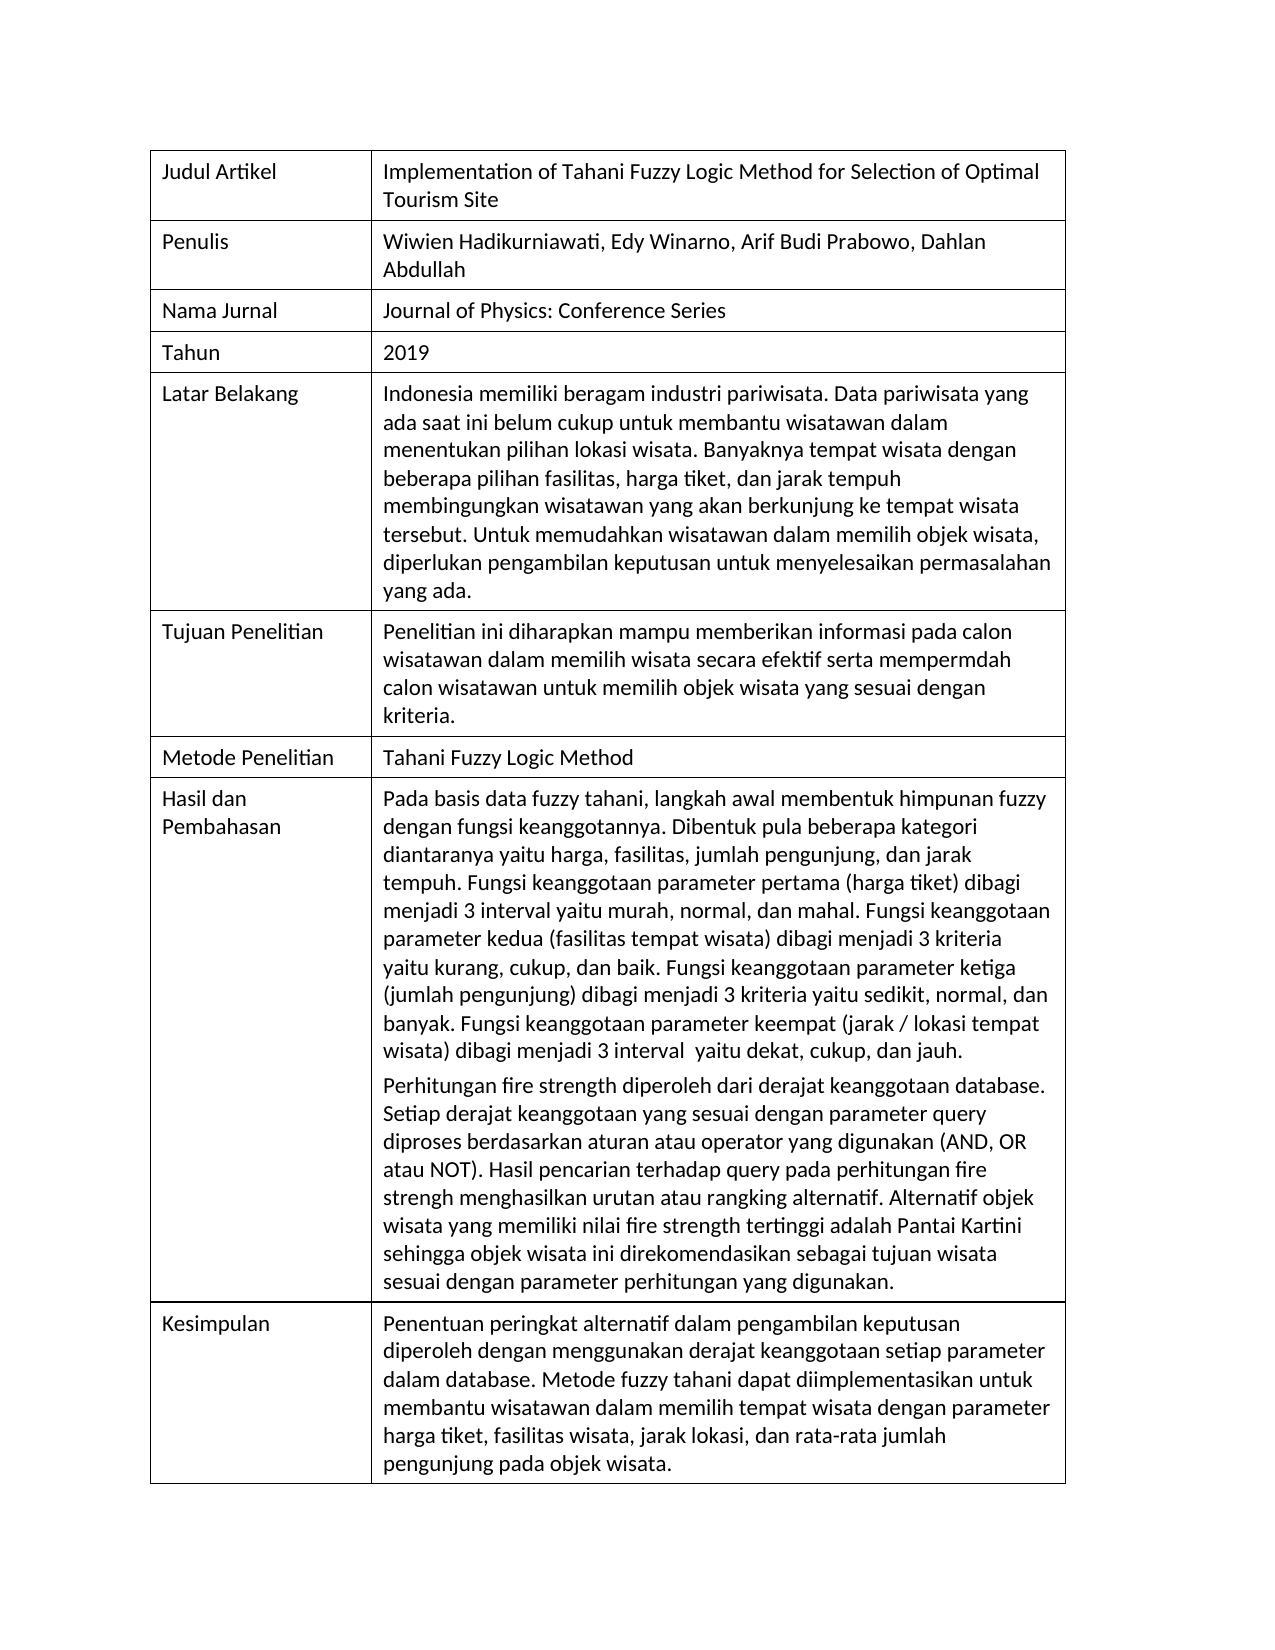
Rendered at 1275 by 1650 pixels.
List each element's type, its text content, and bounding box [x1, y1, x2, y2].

table_cell Journal of Physics: Conference Series [372, 290, 1065, 331]
table_cell Judul Artikel [151, 151, 371, 219]
table_cell Implementation of Tahani Fuzzy Logic Method for Selection of Optimal Tourism Site [372, 151, 1065, 219]
table_cell Kesimpulan [151, 1303, 371, 1483]
table_cell Tujuan Penelitian [151, 611, 371, 736]
table_cell Penentuan peringkat alternatif dalam pengambilan keputusan diperoleh dengan menggunakan derajat keanggotaan setiap parameter dalam database. Metode fuzzy tahani dapat diimplementasikan untuk membantu wisatawan dalam memilih tempat wisata dengan parameter harga tiket, fasilitas wisata, jarak lokasi, dan rata-rata jumlah pengunjung pada objek wisata. [372, 1303, 1065, 1483]
table_cell Metode Penelitian [151, 737, 371, 777]
table_cell Penulis [151, 221, 371, 289]
table_cell Penelitian ini diharapkan mampu memberikan informasi pada calon wisatawan dalam memilih wisata secara efektif serta mempermdah calon wisatawan untuk memilih objek wisata yang sesuai dengan kriteria. [372, 611, 1065, 736]
table_cell Latar Belakang [151, 373, 371, 610]
table_cell Indonesia memiliki beragam industri pariwisata. Data pariwisata yang ada saat ini belum cukup untuk membantu wisatawan dalam menentukan pilihan lokasi wisata. Banyaknya tempat wisata dengan beberapa pilihan fasilitas, harga tiket, dan jarak tempuh membingungkan wisatawan yang akan berkunjung ke tempat wisata tersebut. Untuk memudahkan wisatawan dalam memilih objek wisata, diperlukan pengambilan keputusan untuk menyelesaikan permasalahan yang ada. [372, 373, 1065, 610]
table_cell Tahani Fuzzy Logic Method [372, 737, 1065, 777]
table_cell Nama Jurnal [151, 290, 371, 331]
table_cell Hasil dan Pembahasan [151, 778, 371, 1301]
table_cell Wiwien Hadikurniawati, Edy Winarno, Arif Budi Prabowo, Dahlan Abdullah [372, 221, 1065, 289]
table_cell 2019 [372, 332, 1065, 372]
table_cell Pada basis data fuzzy tahani, langkah awal membentuk himpunan fuzzy dengan fungsi keanggotannya. Dibentuk pula beberapa kategori diantaranya yaitu harga, fasilitas, jumlah pengunjung, dan jarak tempuh. Fungsi keanggotaan parameter pertama (harga tiket) dibagi menjadi 3 interval yaitu murah, normal, dan mahal. Fungsi keanggotaan parameter kedua (fasilitas tempat wisata) dibagi menjadi 3 kriteria yaitu kurang, cukup, dan baik. Fungsi keanggotaan parameter ketiga (jumlah pengunjung) dibagi menjadi 3 kriteria yaitu sedikit, normal, dan banyak. Fungsi keanggotaan parameter keempat (jarak / lokasi tempat wisata) dibagi menjadi 3 interval yaitu dekat, cukup, dan jauh. Perhitungan fire strength diperoleh dari derajat keanggotaan database. Setiap derajat keanggotaan yang sesuai dengan parameter query diproses berdasarkan aturan atau operator yang digunakan (AND, OR atau NOT). Hasil pencarian terhadap query pada perhitungan fire strengh menghasilkan urutan atau rangking alternatif. Alternatif objek wisata yang memiliki nilai fire strength tertinggi adalah Pantai Kartini sehingga objek wisata ini direkomendasikan sebagai tujuan wisata sesuai dengan parameter perhitungan yang digunakan. [372, 778, 1065, 1301]
table_cell Tahun [151, 332, 371, 372]
